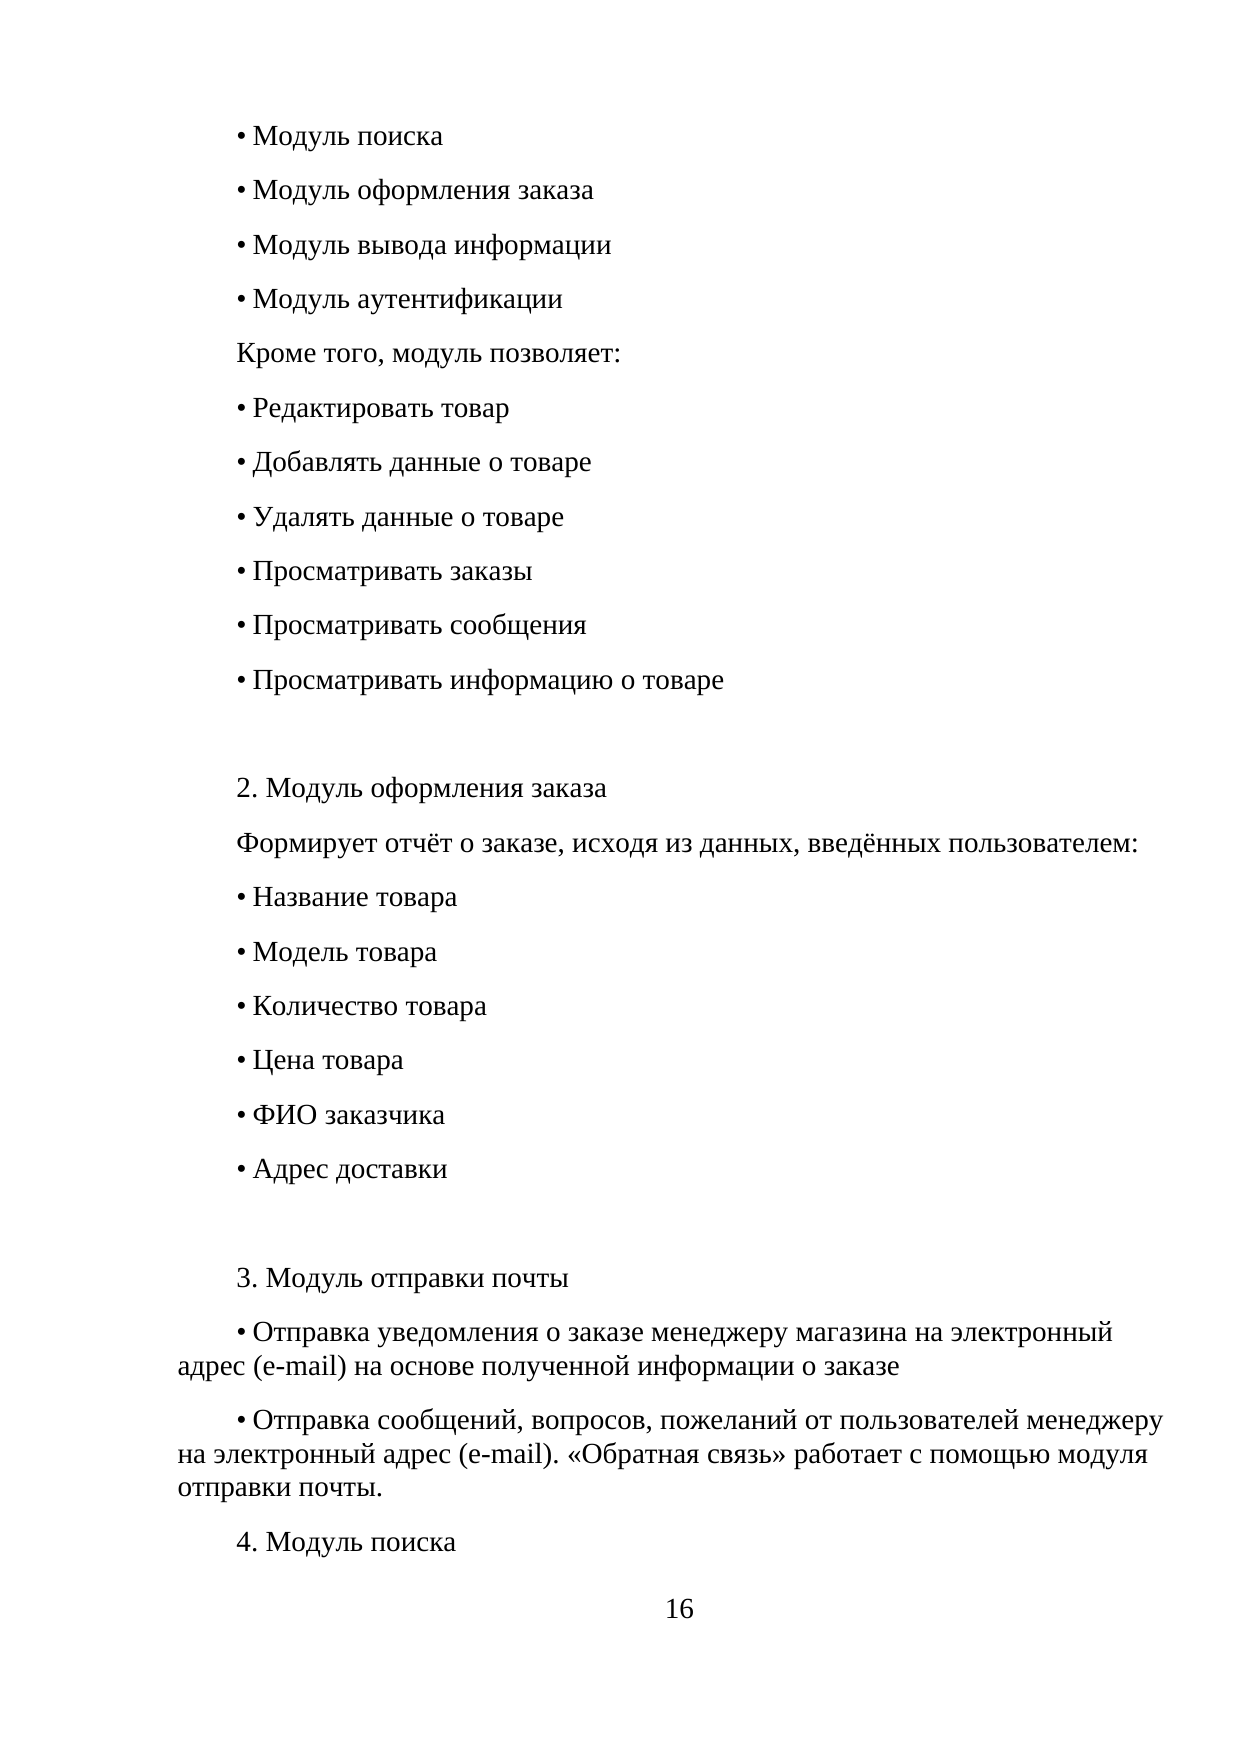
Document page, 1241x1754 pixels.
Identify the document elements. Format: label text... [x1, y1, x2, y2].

text 2. Модуль оформления заказа [177, 771, 1181, 804]
text • Отправка сообщений, вопросов, пожеланий от пользователей менеджеру на электронный адрес (e-mail). «Обратная связь» работает с помощью модуля отправки почты. [177, 1402, 1181, 1503]
text • Просматривать сообщения [177, 607, 1181, 641]
text • Количество товара [177, 988, 1181, 1022]
text • Просматривать информацию о товаре [177, 662, 1181, 695]
text • Название товара [177, 879, 1181, 913]
text • Просматривать заказы [177, 553, 1181, 587]
text • Отправка уведомления о заказе менеджеру магазина на электронный адрес (e-mail) на основе полученной информации о заказе [177, 1314, 1181, 1381]
text • Модель товара [177, 934, 1181, 967]
text • Добавлять данные о товаре [177, 444, 1181, 478]
text • Цена товара [177, 1042, 1181, 1076]
text • Модуль оформления заказа [177, 172, 1181, 206]
text • Удалять данные о товаре [177, 499, 1181, 532]
text Кроме того, модуль позволяет: [177, 336, 1181, 369]
text • Модуль вывода информации [177, 227, 1181, 260]
text Формирует отчёт о заказе, исходя из данных, введённых пользователем: [177, 825, 1181, 858]
text 4. Модуль поиска [177, 1524, 1181, 1557]
text • Модуль аутентификации [177, 281, 1181, 315]
text • Адрес доставки [177, 1151, 1181, 1185]
text • Модуль поиска [177, 118, 1181, 152]
text 3. Модуль отправки почты [177, 1260, 1181, 1293]
text • Редактировать товар [177, 390, 1181, 423]
text • ФИО заказчика [177, 1097, 1181, 1130]
